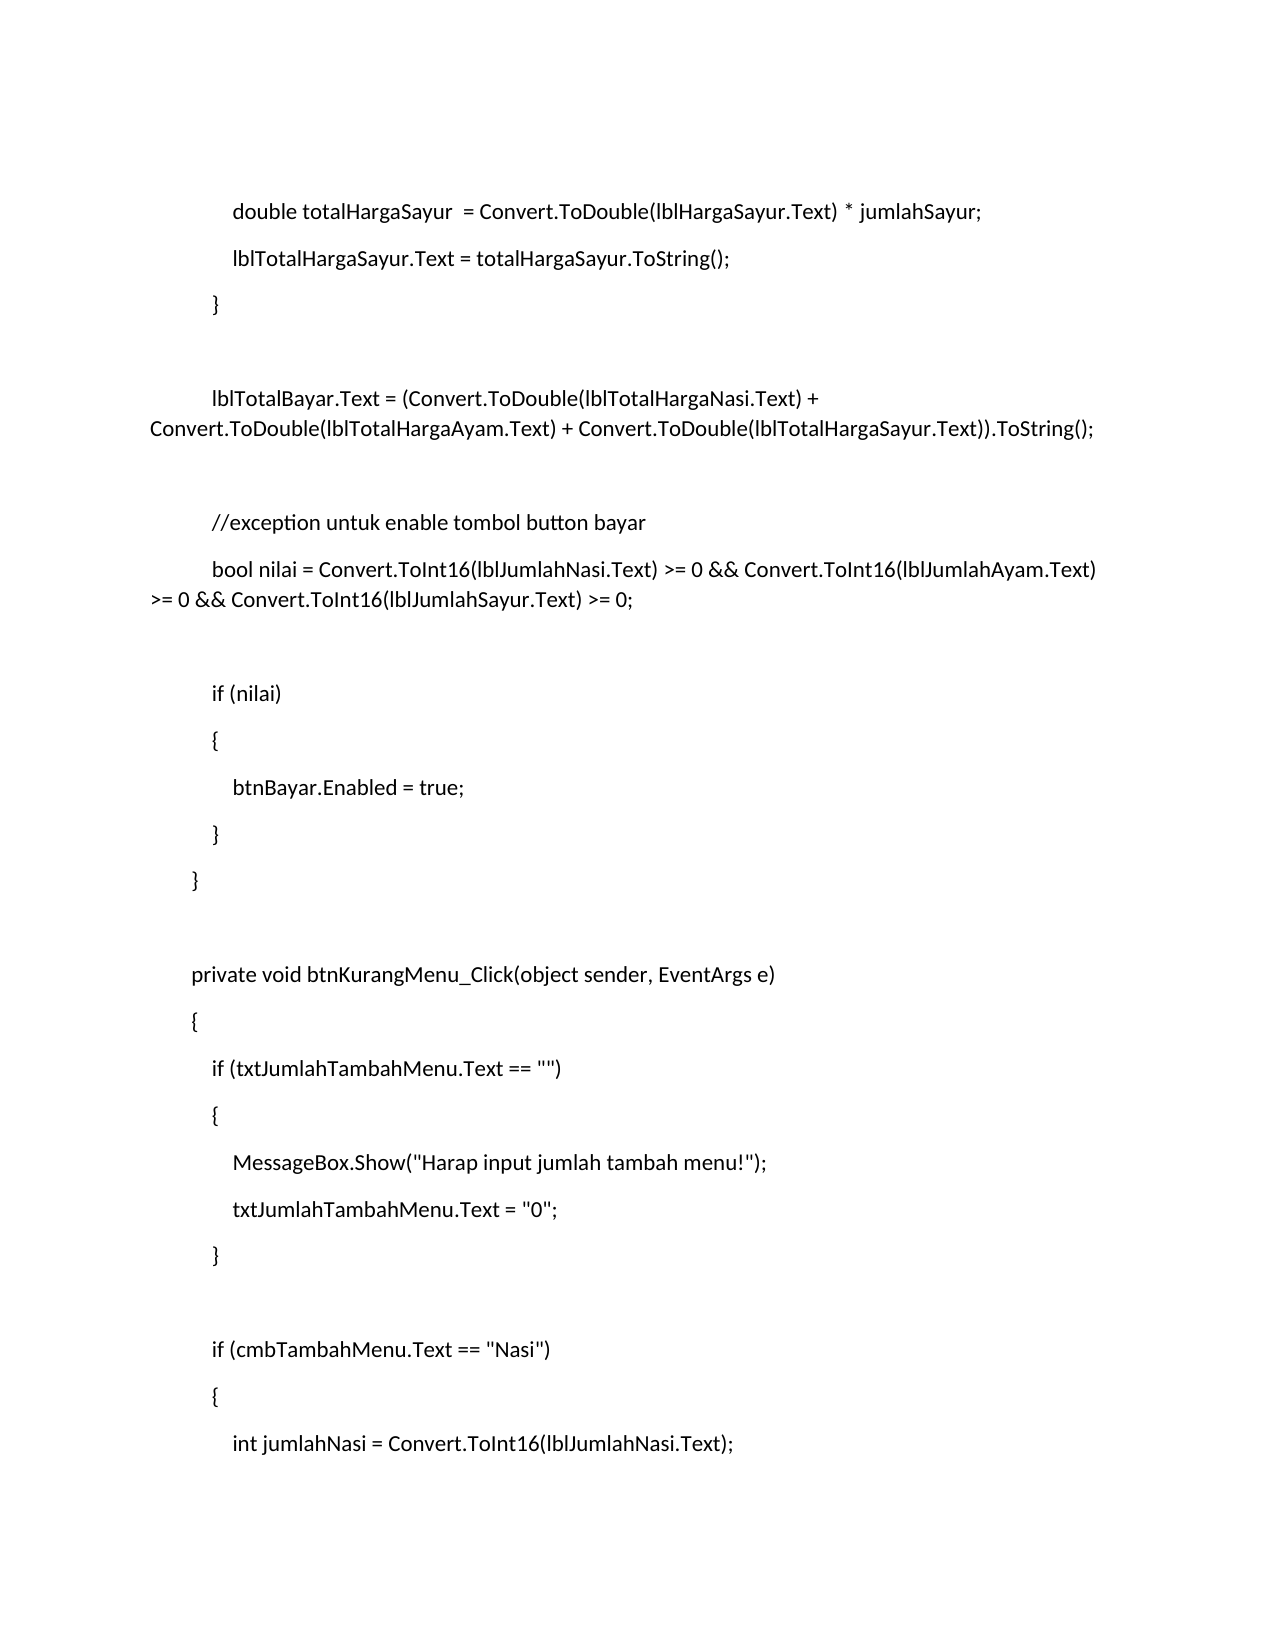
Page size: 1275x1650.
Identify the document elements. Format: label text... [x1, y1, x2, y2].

text } [150, 1242, 1125, 1270]
text } [150, 867, 1125, 895]
text if (cmbTambahMenu.Text == "Nasi") [150, 1335, 1125, 1363]
text bool nilai = Convert.ToInt16(lblJumlahNasi.Text) >= 0 && Convert.ToInt16(lblJumlahAyam.Text) >= 0 && Convert.ToInt16(lblJumlahSayur.Text) >= 0; [150, 555, 1125, 613]
text private void btnKurangMenu_Click(object sender, EventArgs e) [150, 960, 1125, 988]
text } [150, 820, 1125, 848]
text btnBayar.Enabled = true; [150, 773, 1125, 801]
text txtJumlahTambahMenu.Text = "0"; [150, 1195, 1125, 1223]
text //exception untuk enable tombol button bayar [150, 508, 1125, 536]
text { [150, 1101, 1125, 1129]
text MessageBox.Show("Harap input jumlah tambah menu!"); [150, 1148, 1125, 1176]
text if (txtJumlahTambahMenu.Text == "") [150, 1054, 1125, 1082]
text { [150, 726, 1125, 754]
text double totalHargaSayur = Convert.ToDouble(lblHargaSayur.Text) * jumlahSayur; [150, 197, 1125, 225]
text int jumlahNasi = Convert.ToInt16(lblJumlahNasi.Text); [150, 1429, 1125, 1457]
text } [150, 291, 1125, 319]
text lblTotalHargaSayur.Text = totalHargaSayur.ToString(); [150, 244, 1125, 272]
text { [150, 1382, 1125, 1410]
text { [150, 1007, 1125, 1035]
text if (nilai) [150, 679, 1125, 707]
text lblTotalBayar.Text = (Convert.ToDouble(lblTotalHargaNasi.Text) + Convert.ToDouble(lblTotalHargaAyam.Text) + Convert.ToDouble(lblTotalHargaSayur.Text)).ToString(); [150, 384, 1125, 443]
